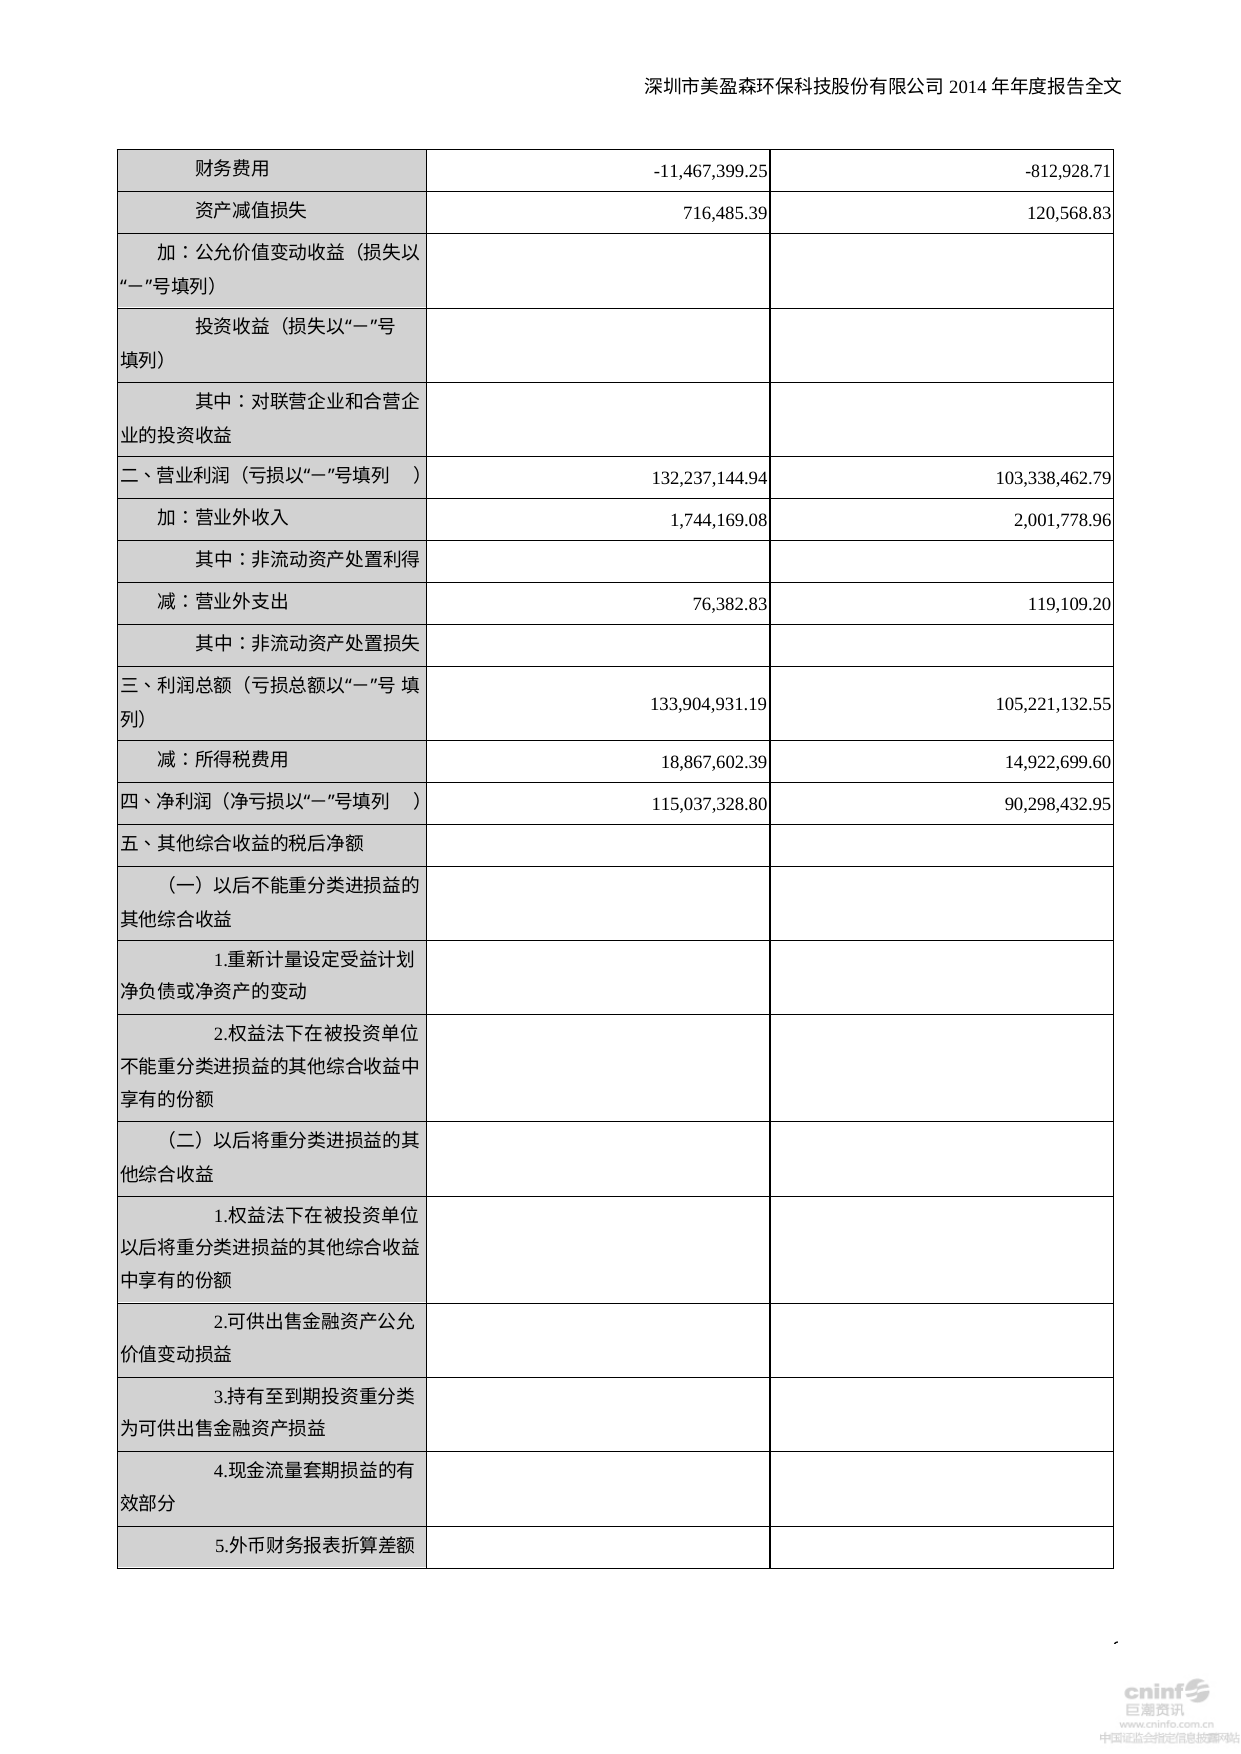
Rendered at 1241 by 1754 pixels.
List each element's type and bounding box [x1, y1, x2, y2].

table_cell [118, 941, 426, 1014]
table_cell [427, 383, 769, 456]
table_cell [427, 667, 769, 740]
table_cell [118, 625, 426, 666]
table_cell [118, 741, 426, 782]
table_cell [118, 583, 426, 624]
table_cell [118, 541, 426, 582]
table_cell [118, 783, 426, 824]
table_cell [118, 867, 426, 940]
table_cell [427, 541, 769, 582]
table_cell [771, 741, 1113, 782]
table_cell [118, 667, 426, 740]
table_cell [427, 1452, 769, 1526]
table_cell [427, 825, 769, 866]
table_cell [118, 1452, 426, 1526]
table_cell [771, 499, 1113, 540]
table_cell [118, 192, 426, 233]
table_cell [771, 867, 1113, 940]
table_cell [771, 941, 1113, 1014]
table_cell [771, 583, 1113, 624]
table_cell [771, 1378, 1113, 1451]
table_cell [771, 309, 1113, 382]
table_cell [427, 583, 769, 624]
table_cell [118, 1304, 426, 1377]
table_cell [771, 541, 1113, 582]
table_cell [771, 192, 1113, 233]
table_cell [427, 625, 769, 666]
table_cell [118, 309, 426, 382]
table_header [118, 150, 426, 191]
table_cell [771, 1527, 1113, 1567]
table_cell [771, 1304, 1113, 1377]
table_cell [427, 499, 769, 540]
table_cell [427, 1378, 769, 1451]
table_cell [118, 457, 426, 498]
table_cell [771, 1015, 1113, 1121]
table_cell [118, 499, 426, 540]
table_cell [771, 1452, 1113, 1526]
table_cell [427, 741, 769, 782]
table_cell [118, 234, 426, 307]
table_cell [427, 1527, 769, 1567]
picture [1099, 1673, 1241, 1754]
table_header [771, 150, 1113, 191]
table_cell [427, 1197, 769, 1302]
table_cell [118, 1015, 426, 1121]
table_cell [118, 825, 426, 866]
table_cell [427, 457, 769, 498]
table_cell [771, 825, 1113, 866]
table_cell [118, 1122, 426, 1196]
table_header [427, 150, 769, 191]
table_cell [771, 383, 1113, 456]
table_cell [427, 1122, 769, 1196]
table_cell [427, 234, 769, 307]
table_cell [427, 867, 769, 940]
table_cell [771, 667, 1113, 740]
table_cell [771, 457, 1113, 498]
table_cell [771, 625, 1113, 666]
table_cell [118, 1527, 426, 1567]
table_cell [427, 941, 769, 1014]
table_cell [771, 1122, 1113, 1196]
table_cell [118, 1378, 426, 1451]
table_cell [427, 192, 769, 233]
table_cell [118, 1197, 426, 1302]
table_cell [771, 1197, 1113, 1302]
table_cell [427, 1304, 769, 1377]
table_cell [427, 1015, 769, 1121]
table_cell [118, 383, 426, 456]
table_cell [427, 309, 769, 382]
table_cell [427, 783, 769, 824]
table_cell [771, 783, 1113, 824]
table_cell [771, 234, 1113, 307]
